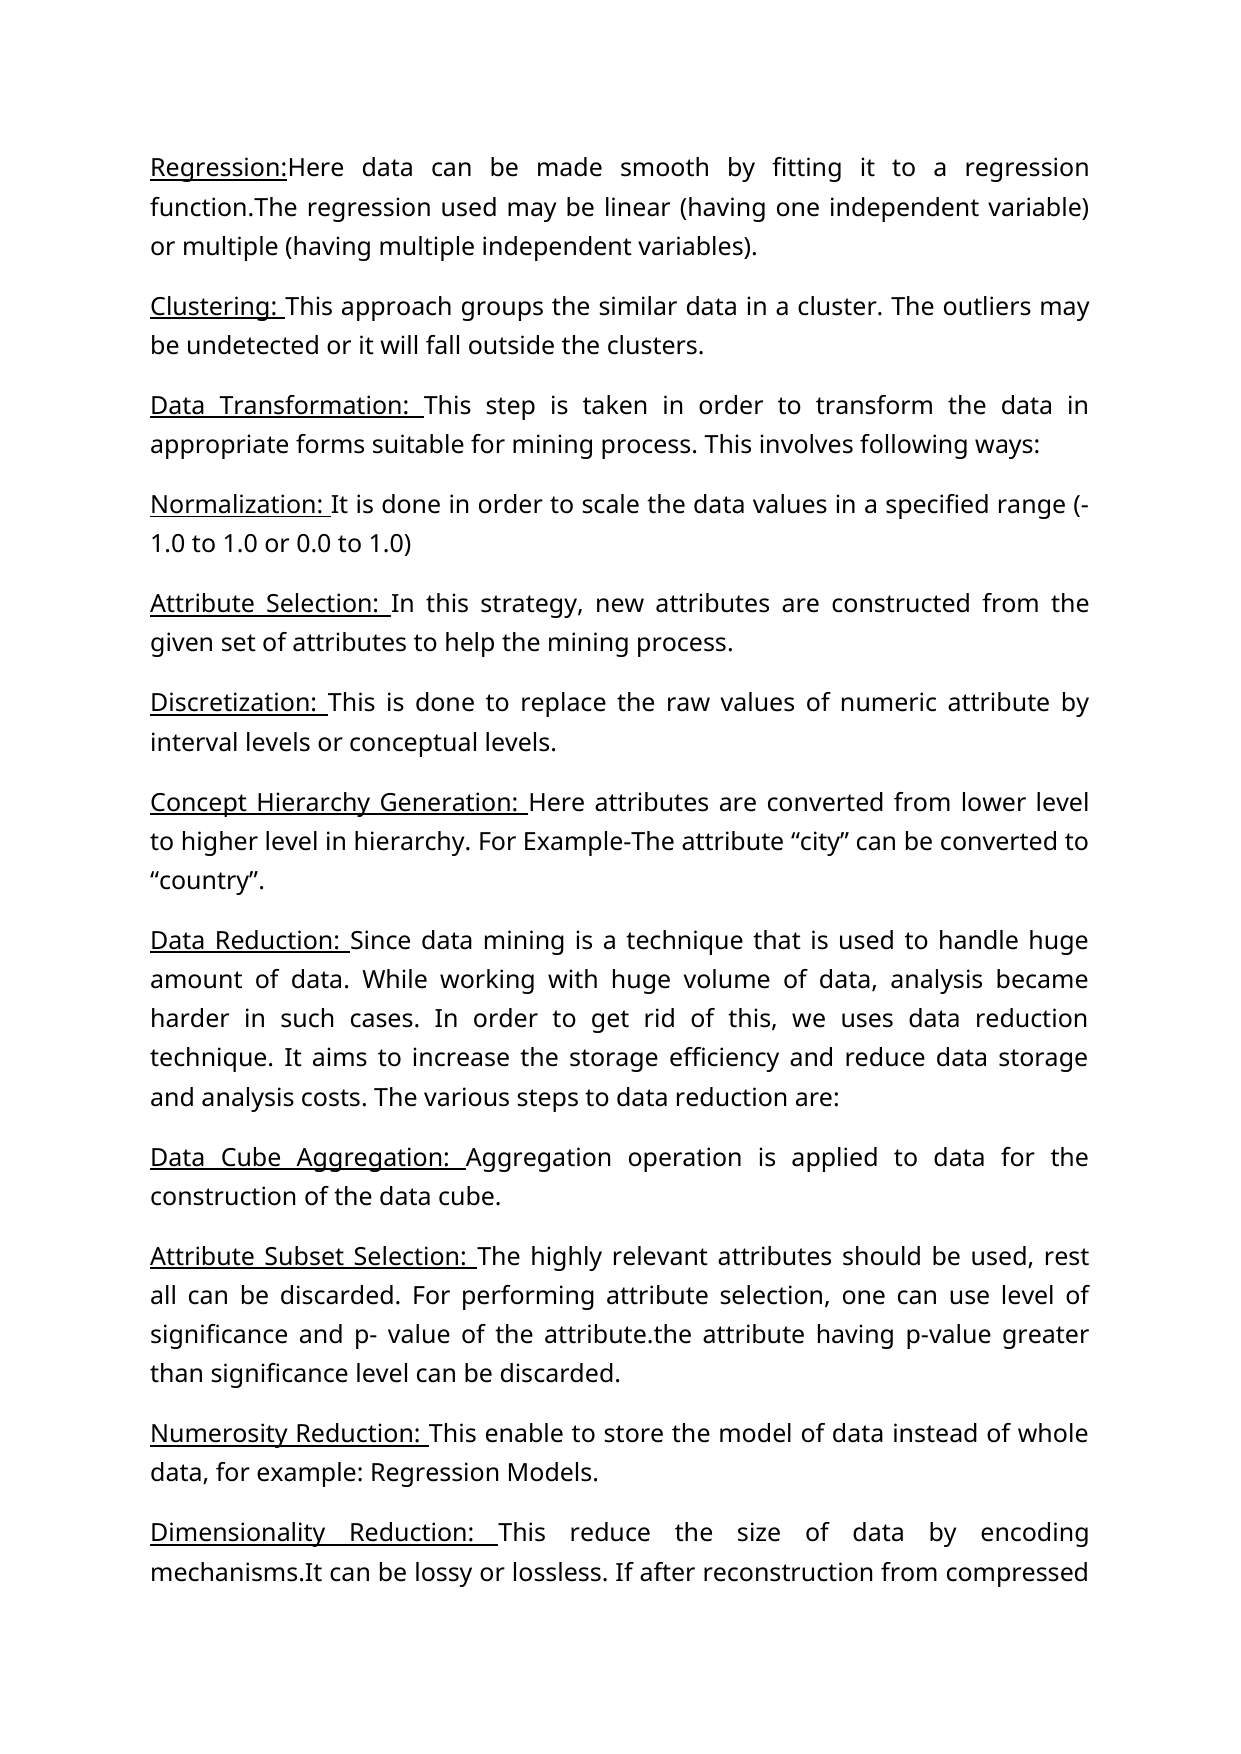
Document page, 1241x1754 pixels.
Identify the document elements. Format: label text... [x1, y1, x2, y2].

text Normalization: It is done in order to scale the data values in a specified range (-1.0 to 1.0 or 0.0 to 1.0) [150, 487, 1090, 560]
text Data Reduction: Since data mining is a technique that is used to handle huge amount of data. While working with huge volume of data, analysis became harder in such cases. In order to get rid of this, we uses data reduction technique. It aims to increase the storage efficiency and reduce data storage and analysis costs. The various steps to data reduction are: [150, 922, 1090, 1113]
text Concept Hierarchy Generation: Here attributes are converted from lower level to higher level in hierarchy. For Example-The attribute “city” can be converted to “country”. [150, 784, 1090, 897]
text Data Cube Aggregation: Aggregation operation is applied to data for the construction of the data cube. [150, 1139, 1090, 1212]
text Clustering: This approach groups the similar data in a cluster. The outliers may be undetected or it will fall outside the clusters. [150, 288, 1090, 362]
text Attribute Subset Selection: The highly relevant attributes should be used, rest all can be discarded. For performing attribute selection, one can use level of significance and p- value of the attribute.the attribute having p-value greater than significance level can be discarded. [150, 1238, 1090, 1390]
text Numerosity Reduction: This enable to store the model of data instead of whole data, for example: Regression Models. [150, 1416, 1090, 1489]
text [150, 1515, 1090, 1588]
text Regression:Here data can be made smooth by fitting it to a regression function.The regression used may be linear (having one independent variable) or multiple (having multiple independent variables). [150, 150, 1090, 262]
text Discretization: This is done to replace the raw values of numeric attribute by interval levels or conceptual levels. [150, 685, 1090, 758]
text Data Transformation: This step is taken in order to transform the data in appropriate forms suitable for mining process. This involves following ways: [150, 387, 1090, 461]
text Attribute Selection: In this strategy, new attributes are constructed from the given set of attributes to help the mining process. [150, 586, 1090, 659]
